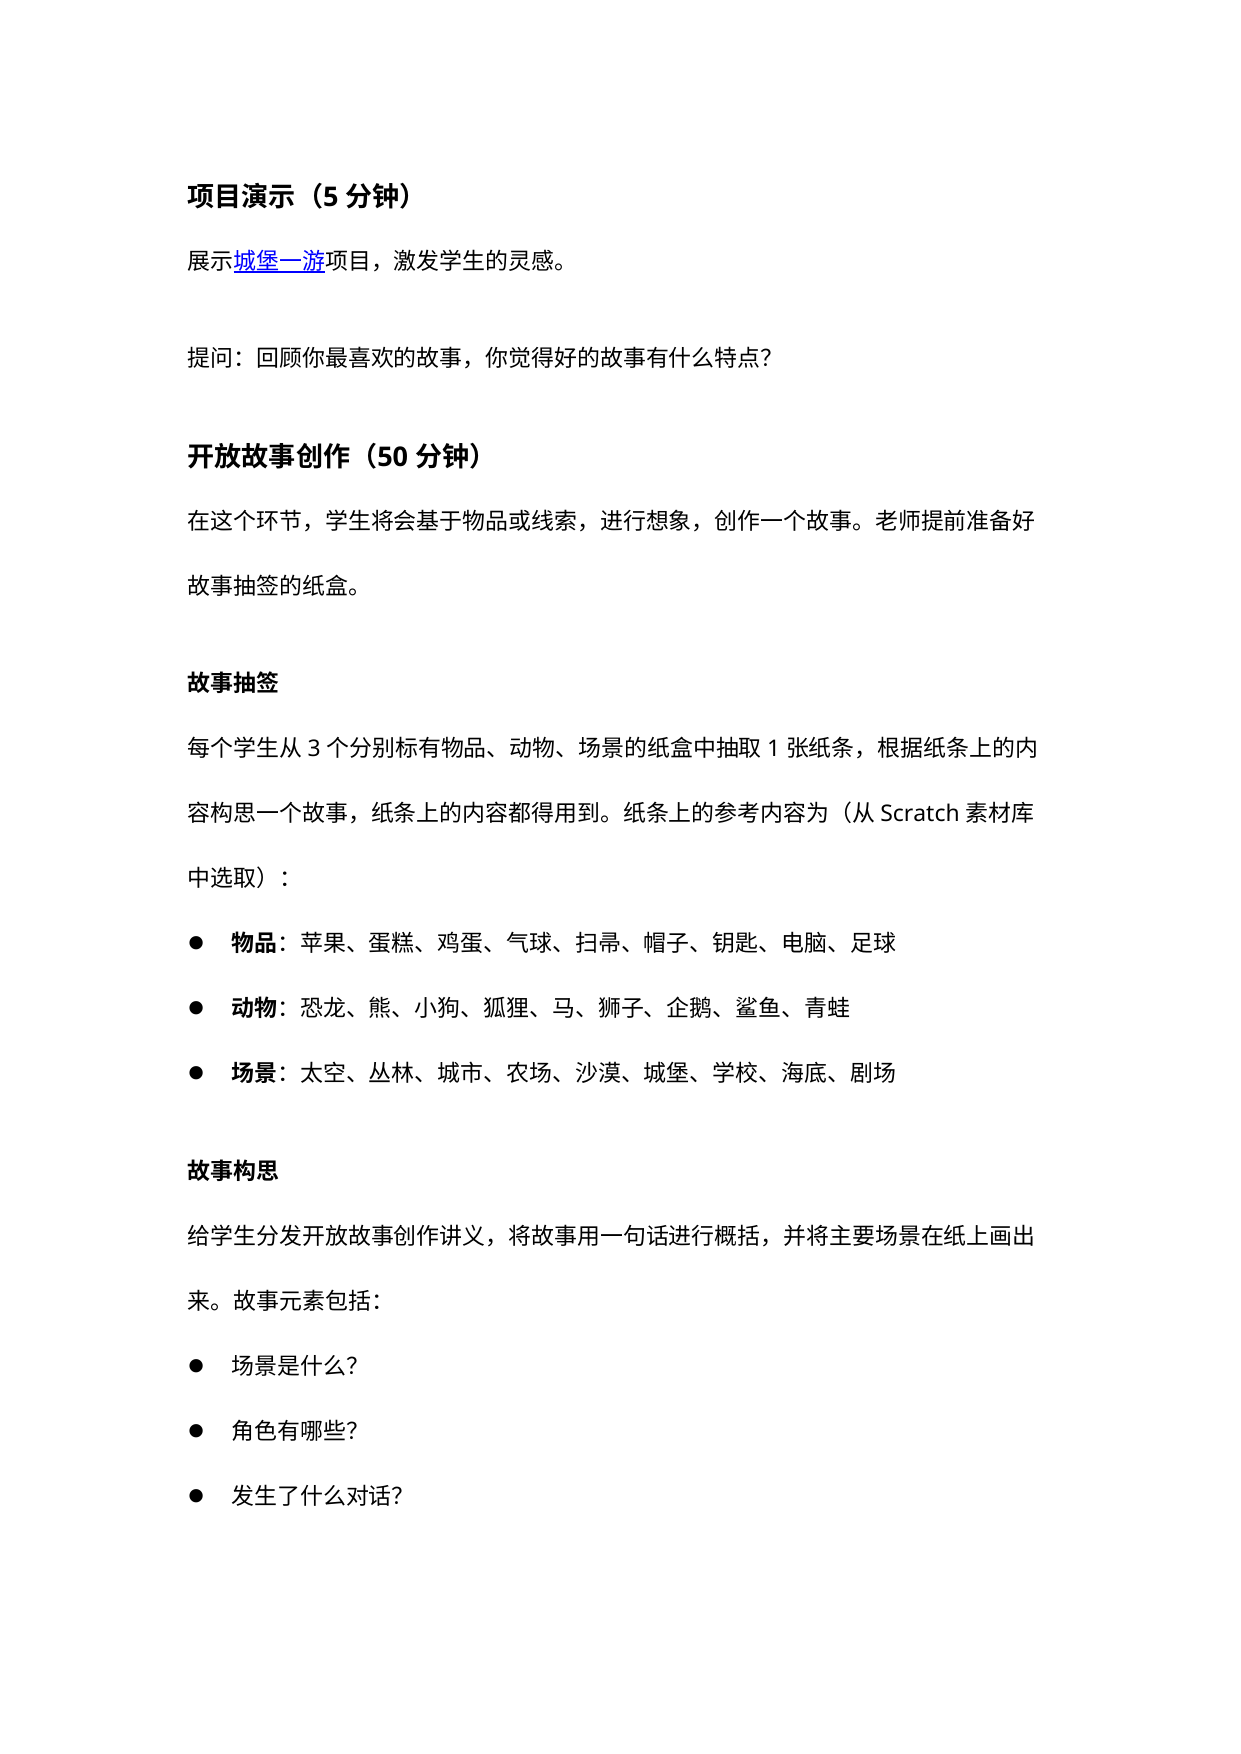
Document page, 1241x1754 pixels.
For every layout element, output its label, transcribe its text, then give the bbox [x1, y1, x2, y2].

text 项目演示（5 分钟） [187, 162, 1053, 227]
list 角色有哪些？ [187, 1397, 1053, 1462]
text 每个学生从 3 个分别标有物品、动物、场景的纸盒中抽取 1 张纸条，根据纸条上的内容构思一个故事，纸条上的内容都得用到。纸条上的参考内容为（从 Scratch 素材库中选取）： [187, 714, 1053, 909]
list 场景是什么？ [187, 1332, 1053, 1397]
list 物品：苹果、蛋糕、鸡蛋、气球、扫帚、帽子、钥匙、电脑、足球 [187, 909, 1053, 974]
text 展示城堡一游项目，激发学生的灵感。 [187, 227, 1053, 292]
list 发生了什么对话？ [187, 1462, 1053, 1527]
text 故事构思 [187, 1137, 1053, 1202]
list 场景：太空、丛林、城市、农场、沙漠、城堡、学校、海底、剧场 [187, 1039, 1053, 1104]
text 故事抽签 [187, 649, 1053, 714]
text 开放故事创作（50 分钟） [187, 422, 1053, 487]
text 在这个环节，学生将会基于物品或线索，进行想象，创作一个故事。老师提前准备好故事抽签的纸盒。 [187, 487, 1053, 617]
text 提问：回顾你最喜欢的故事，你觉得好的故事有什么特点？ [187, 324, 1053, 389]
text 给学生分发开放故事创作讲义，将故事用一句话进行概括，并将主要场景在纸上画出来。故事元素包括： [187, 1202, 1053, 1332]
list 动物：恐龙、熊、小狗、狐狸、马、狮子、企鹅、鲨鱼、青蛙 [187, 974, 1053, 1039]
